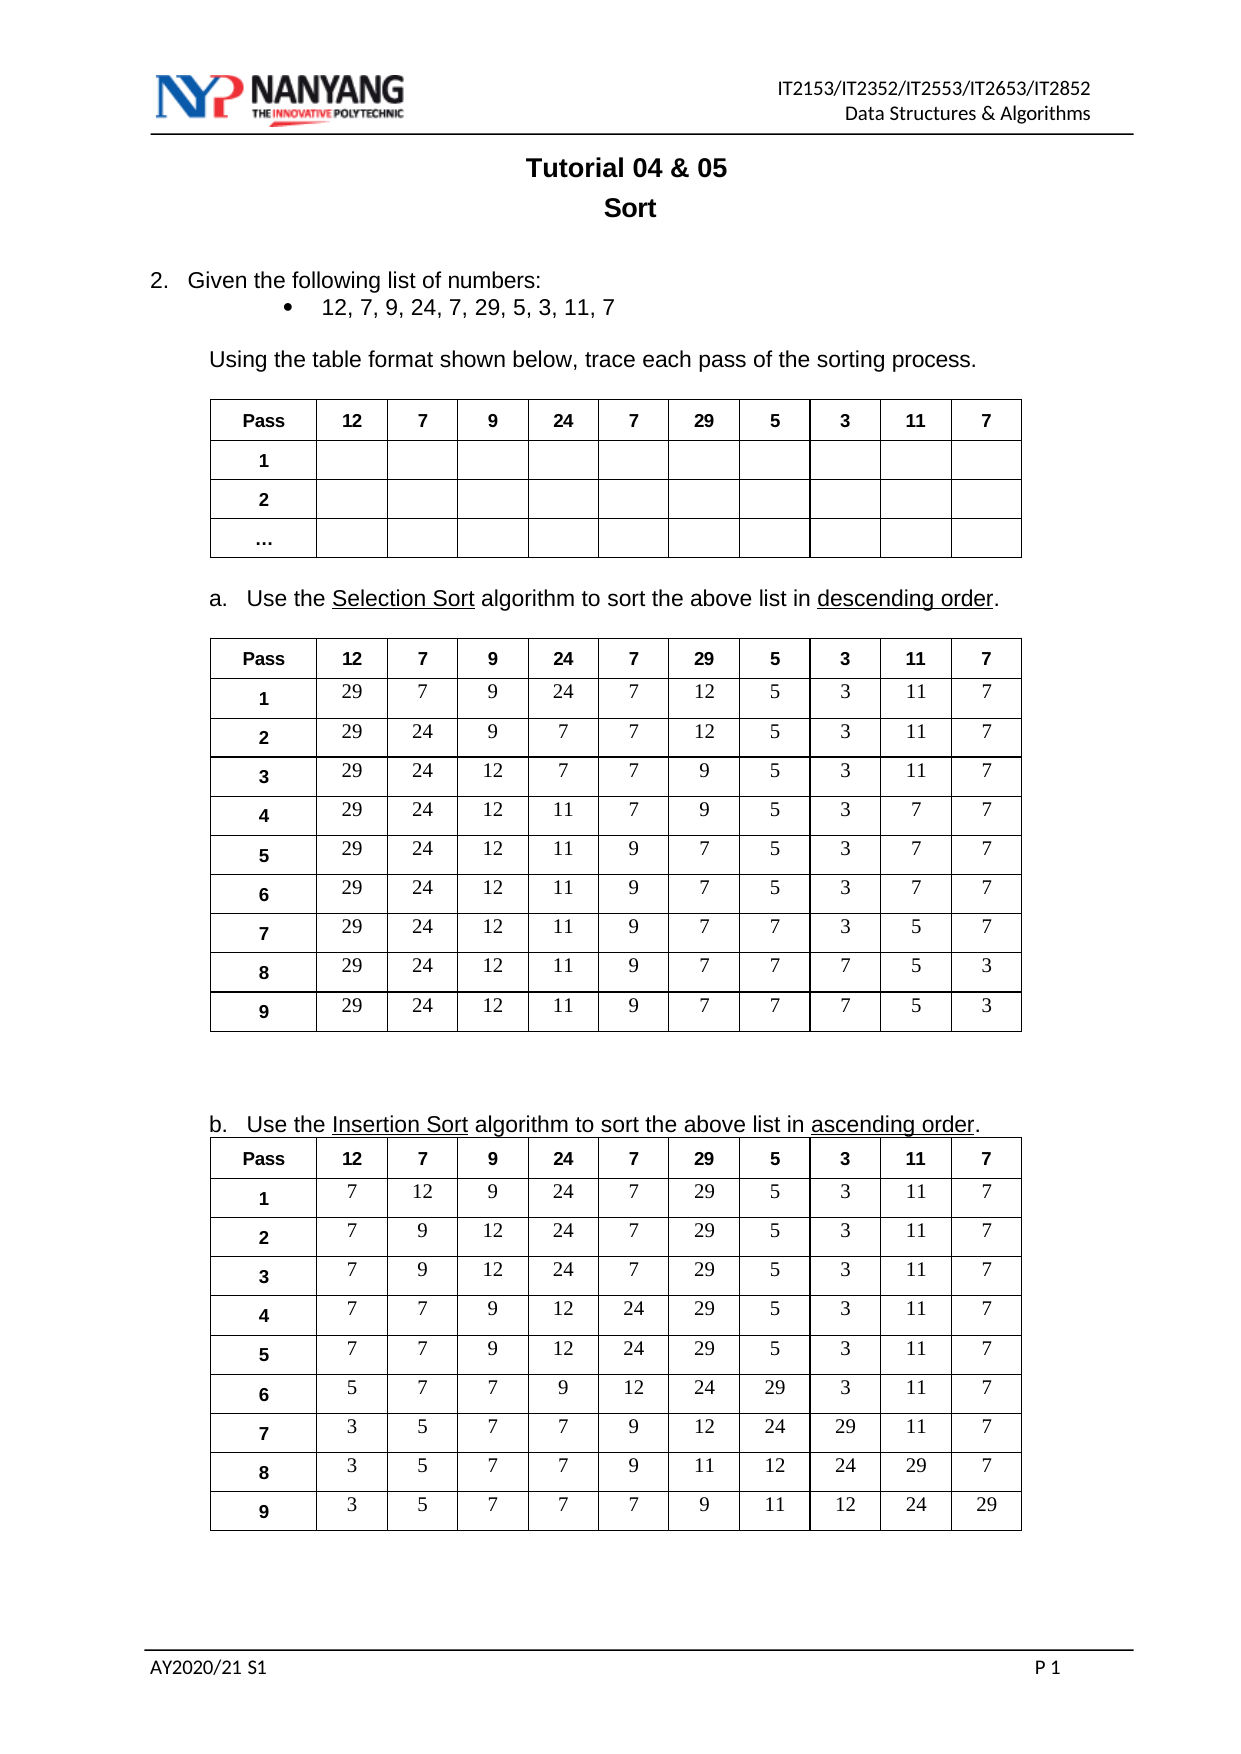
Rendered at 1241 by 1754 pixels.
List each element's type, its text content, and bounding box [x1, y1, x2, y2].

table_cell 7 [599, 1218, 668, 1256]
table_cell 6 [211, 1375, 316, 1413]
text Tutorial 04 & 05 [150, 152, 1103, 184]
table_cell 7 [952, 1257, 1021, 1295]
table_cell 4 [211, 1296, 316, 1334]
table_cell 7 [952, 797, 1021, 835]
text Using the table format shown below, trace each pass of the sorting process. [209, 346, 1103, 373]
table_cell [388, 519, 457, 557]
table_cell 7 [529, 719, 598, 756]
table_cell 29 [317, 679, 387, 717]
table_cell 7 [599, 758, 668, 796]
table_cell 12 [458, 836, 528, 874]
table_cell 8 [211, 953, 316, 991]
table_header 11 [881, 1138, 951, 1178]
text Sort [150, 192, 1103, 223]
table_cell 11 [529, 953, 598, 991]
table_cell 7 [211, 914, 316, 952]
table_cell 3 [317, 1414, 387, 1452]
table_header 7 [952, 400, 1021, 440]
table_cell 7 [952, 875, 1021, 913]
table_cell 24 [529, 1257, 598, 1295]
table_cell 7 [952, 1453, 1021, 1491]
table_cell 11 [881, 1336, 951, 1374]
table_header 3 [811, 1138, 880, 1178]
table_cell 12 [740, 1453, 809, 1491]
table_header 7 [388, 1138, 457, 1178]
table_cell 7 [669, 953, 739, 991]
table_cell [388, 441, 457, 479]
table_cell 7 [669, 993, 739, 1031]
table_header 12 [317, 639, 387, 678]
table_cell 7 [529, 1414, 598, 1452]
table_cell [740, 519, 809, 557]
table_cell [881, 441, 951, 479]
table_header Pass [211, 1138, 316, 1178]
table_cell 7 [211, 1414, 316, 1452]
table_cell 7 [458, 1453, 528, 1491]
table_header 9 [458, 400, 528, 440]
table_cell [740, 480, 809, 518]
table_cell 29 [669, 1336, 739, 1374]
table_cell 7 [458, 1375, 528, 1413]
table_cell 9 [211, 1492, 316, 1530]
table_cell 9 [669, 758, 739, 796]
table_cell 7 [599, 1179, 668, 1217]
table_cell 29 [881, 1453, 951, 1491]
table_cell 7 [599, 679, 668, 717]
table_cell 5 [740, 1336, 809, 1374]
table_cell 2 [211, 480, 316, 518]
table_header 9 [458, 639, 528, 678]
table_cell 11 [529, 914, 598, 952]
table_cell 5 [740, 836, 809, 874]
table_cell [458, 519, 528, 557]
table_cell 12 [458, 1218, 528, 1256]
table_cell 7 [952, 1336, 1021, 1374]
table_cell 5 [881, 914, 951, 952]
table_cell 12 [458, 993, 528, 1031]
table_cell 5 [388, 1414, 457, 1452]
table_cell 3 [811, 797, 880, 835]
table_cell 5 [881, 953, 951, 991]
table_cell [599, 480, 668, 518]
table_cell 9 [458, 1296, 528, 1334]
table_header 3 [811, 400, 880, 440]
table_cell [317, 480, 387, 518]
table_cell 7 [669, 875, 739, 913]
table_cell 12 [458, 914, 528, 952]
table_cell 11 [529, 875, 598, 913]
table_cell 12 [458, 797, 528, 835]
table_cell 7 [388, 1375, 457, 1413]
table_cell 5 [211, 1336, 316, 1374]
table_cell 11 [669, 1453, 739, 1491]
table_cell 11 [881, 719, 951, 756]
table_cell 7 [599, 719, 668, 756]
list 12, 7, 9, 24, 7, 29, 5, 3, 11, 7 [284, 294, 1103, 320]
table_cell 24 [388, 914, 457, 952]
table_cell 9 [458, 1179, 528, 1217]
table_cell 7 [740, 953, 809, 991]
table_cell 11 [881, 1296, 951, 1334]
table_cell 5 [740, 875, 809, 913]
table_cell 9 [599, 914, 668, 952]
table_header 7 [599, 400, 668, 440]
table_cell 5 [740, 758, 809, 796]
table_header 29 [669, 1138, 739, 1178]
table_cell 9 [211, 993, 316, 1031]
table_cell 29 [669, 1179, 739, 1217]
table_cell 9 [388, 1218, 457, 1256]
table_cell 29 [317, 993, 387, 1031]
table_cell 12 [669, 1414, 739, 1452]
table_cell 24 [881, 1492, 951, 1530]
table_cell 12 [529, 1296, 598, 1334]
table_cell 3 [811, 1179, 880, 1217]
table_cell 24 [740, 1414, 809, 1452]
table_cell 1 [211, 1179, 316, 1217]
table_cell 11 [881, 758, 951, 796]
table_cell 9 [599, 993, 668, 1031]
table_header 12 [317, 400, 387, 440]
table_cell 7 [529, 1492, 598, 1530]
table_cell 12 [458, 953, 528, 991]
table_cell 9 [388, 1257, 457, 1295]
table_cell 3 [317, 1453, 387, 1491]
table_cell 29 [811, 1414, 880, 1452]
table_cell 7 [388, 679, 457, 717]
list Use the Insertion Sort algorithm to sort the above list in ascending order. [209, 1111, 1103, 1137]
table_cell 3 [211, 758, 316, 796]
table_header 11 [881, 400, 951, 440]
table_cell 29 [317, 875, 387, 913]
table_cell 7 [881, 875, 951, 913]
table_header Pass [211, 400, 316, 440]
table_cell 3 [811, 1218, 880, 1256]
table_header 5 [740, 639, 809, 678]
table_cell 3 [811, 679, 880, 717]
table_cell 7 [317, 1296, 387, 1334]
table_cell 7 [952, 1218, 1021, 1256]
table_cell 1 [211, 441, 316, 479]
table_header 24 [529, 400, 598, 440]
table_cell 7 [317, 1179, 387, 1217]
table_cell 29 [317, 836, 387, 874]
table_cell 11 [881, 1218, 951, 1256]
table_header 7 [952, 1138, 1021, 1178]
table_cell 7 [811, 993, 880, 1031]
table_header 7 [388, 400, 457, 440]
table_cell 7 [881, 797, 951, 835]
table_header 9 [458, 1138, 528, 1178]
table_cell 12 [458, 875, 528, 913]
table_cell 11 [881, 1414, 951, 1452]
table_cell 7 [388, 1296, 457, 1334]
table_cell 12 [458, 1257, 528, 1295]
table_header 7 [599, 639, 668, 678]
table_cell 11 [529, 993, 598, 1031]
table_cell [458, 441, 528, 479]
table_cell 11 [881, 679, 951, 717]
table_cell 24 [388, 875, 457, 913]
table_cell [599, 441, 668, 479]
table_cell 12 [669, 679, 739, 717]
table_cell 9 [458, 1336, 528, 1374]
table_cell 3 [811, 758, 880, 796]
table_cell 2 [211, 1218, 316, 1256]
table_cell 7 [317, 1218, 387, 1256]
table_cell 11 [881, 1257, 951, 1295]
table_cell 5 [740, 797, 809, 835]
table_cell 29 [669, 1257, 739, 1295]
table_cell 7 [599, 1492, 668, 1530]
table_cell [811, 519, 880, 557]
table_cell 7 [811, 953, 880, 991]
table_cell [952, 519, 1021, 557]
table_cell 24 [388, 758, 457, 796]
table_cell 11 [740, 1492, 809, 1530]
table_cell 7 [529, 1453, 598, 1491]
table_cell [881, 480, 951, 518]
table_cell 5 [881, 993, 951, 1031]
table_header 7 [952, 639, 1021, 678]
table_cell 24 [599, 1336, 668, 1374]
table_cell 24 [388, 993, 457, 1031]
table_cell 29 [317, 914, 387, 952]
table_cell 7 [458, 1492, 528, 1530]
table_cell 5 [388, 1492, 457, 1530]
picture [155, 75, 404, 127]
table_cell 5 [740, 1296, 809, 1334]
table_cell 5 [740, 1179, 809, 1217]
table_cell 12 [388, 1179, 457, 1217]
table_cell [952, 480, 1021, 518]
table_cell 11 [881, 1375, 951, 1413]
table_cell [740, 441, 809, 479]
table_cell 5 [740, 1218, 809, 1256]
table_cell [599, 519, 668, 557]
table_cell 7 [599, 797, 668, 835]
table_cell [388, 480, 457, 518]
table_cell 7 [952, 1414, 1021, 1452]
table_cell 3 [211, 1257, 316, 1295]
table_header 5 [740, 1138, 809, 1178]
table_cell 24 [388, 836, 457, 874]
table_cell 7 [740, 993, 809, 1031]
table_cell 9 [599, 1453, 668, 1491]
table_cell 24 [599, 1296, 668, 1334]
table_cell 5 [740, 1257, 809, 1295]
table_cell 29 [317, 758, 387, 796]
table_cell 7 [317, 1336, 387, 1374]
table_cell 3 [811, 836, 880, 874]
table_cell [881, 519, 951, 557]
table_header 24 [529, 1138, 598, 1178]
table_cell 7 [952, 1179, 1021, 1217]
table_cell 9 [599, 1414, 668, 1452]
table_cell 24 [388, 719, 457, 756]
table_header 5 [740, 400, 809, 440]
table_cell 7 [952, 1296, 1021, 1334]
table_cell 7 [952, 914, 1021, 952]
table_cell [811, 441, 880, 479]
table_cell 5 [740, 719, 809, 756]
table_cell 12 [529, 1336, 598, 1374]
table_header 24 [529, 639, 598, 678]
table_cell 7 [952, 758, 1021, 796]
table_header 7 [599, 1138, 668, 1178]
table_cell 29 [317, 797, 387, 835]
table_cell 5 [740, 679, 809, 717]
table_header 29 [669, 400, 739, 440]
table_cell 3 [811, 1296, 880, 1334]
table_header Pass [211, 639, 316, 678]
table_cell 7 [599, 1257, 668, 1295]
table_cell 9 [458, 679, 528, 717]
table_cell 24 [811, 1453, 880, 1491]
table_cell 7 [669, 914, 739, 952]
table_cell [529, 441, 598, 479]
table_cell 5 [317, 1375, 387, 1413]
table_cell [669, 519, 739, 557]
table_cell 9 [599, 953, 668, 991]
table_cell 3 [317, 1492, 387, 1530]
table_cell 24 [669, 1375, 739, 1413]
table_cell [317, 441, 387, 479]
table_cell 7 [952, 1375, 1021, 1413]
table_cell 7 [881, 836, 951, 874]
table_cell 9 [599, 875, 668, 913]
table_cell 24 [529, 1179, 598, 1217]
table_cell 3 [811, 1375, 880, 1413]
table_header 12 [317, 1138, 387, 1178]
table_cell … [211, 519, 316, 557]
table_cell 29 [317, 719, 387, 756]
table_cell 3 [811, 875, 880, 913]
table_cell 29 [952, 1492, 1021, 1530]
table_cell [952, 441, 1021, 479]
table_header 3 [811, 639, 880, 678]
table_cell [669, 480, 739, 518]
table_cell 24 [529, 1218, 598, 1256]
table_cell 7 [740, 914, 809, 952]
table_cell 12 [811, 1492, 880, 1530]
table_cell 3 [811, 1336, 880, 1374]
table_cell 3 [952, 993, 1021, 1031]
table_cell 12 [599, 1375, 668, 1413]
table_cell 7 [458, 1414, 528, 1452]
table_cell [529, 480, 598, 518]
table_cell 11 [881, 1179, 951, 1217]
table_cell 7 [669, 836, 739, 874]
table_cell 29 [669, 1296, 739, 1334]
table_header 7 [388, 639, 457, 678]
table_cell 3 [952, 953, 1021, 991]
list Given the following list of numbers: [150, 267, 1103, 293]
table_header 29 [669, 639, 739, 678]
table_cell 7 [952, 836, 1021, 874]
table_cell 29 [740, 1375, 809, 1413]
table_cell 24 [529, 679, 598, 717]
table_cell 29 [669, 1218, 739, 1256]
table_cell 7 [952, 719, 1021, 756]
table_cell 24 [388, 953, 457, 991]
table_cell 1 [211, 679, 316, 717]
table_cell 9 [529, 1375, 598, 1413]
table_cell [811, 480, 880, 518]
table_cell [669, 441, 739, 479]
table_cell [458, 480, 528, 518]
table_cell 5 [388, 1453, 457, 1491]
table_cell 11 [529, 797, 598, 835]
table_cell 3 [811, 719, 880, 756]
table_cell [529, 519, 598, 557]
table_cell [317, 519, 387, 557]
table_cell 12 [669, 719, 739, 756]
table_cell 11 [529, 836, 598, 874]
table_cell 5 [211, 836, 316, 874]
table_cell 7 [388, 1336, 457, 1374]
table_cell 3 [811, 914, 880, 952]
table_cell 29 [317, 953, 387, 991]
table_cell 9 [458, 719, 528, 756]
table_cell 2 [211, 719, 316, 756]
table_cell 4 [211, 797, 316, 835]
table_cell 7 [952, 679, 1021, 717]
table_cell 6 [211, 875, 316, 913]
table_cell 8 [211, 1453, 316, 1491]
table_cell 12 [458, 758, 528, 796]
table_cell 9 [599, 836, 668, 874]
table_cell 9 [669, 797, 739, 835]
table_cell 9 [669, 1492, 739, 1530]
table_cell 7 [529, 758, 598, 796]
list Use the Selection Sort algorithm to sort the above list in descending order. [209, 585, 1103, 637]
table_header 11 [881, 639, 951, 678]
table_cell 7 [317, 1257, 387, 1295]
table_cell 3 [811, 1257, 880, 1295]
table_cell 24 [388, 797, 457, 835]
